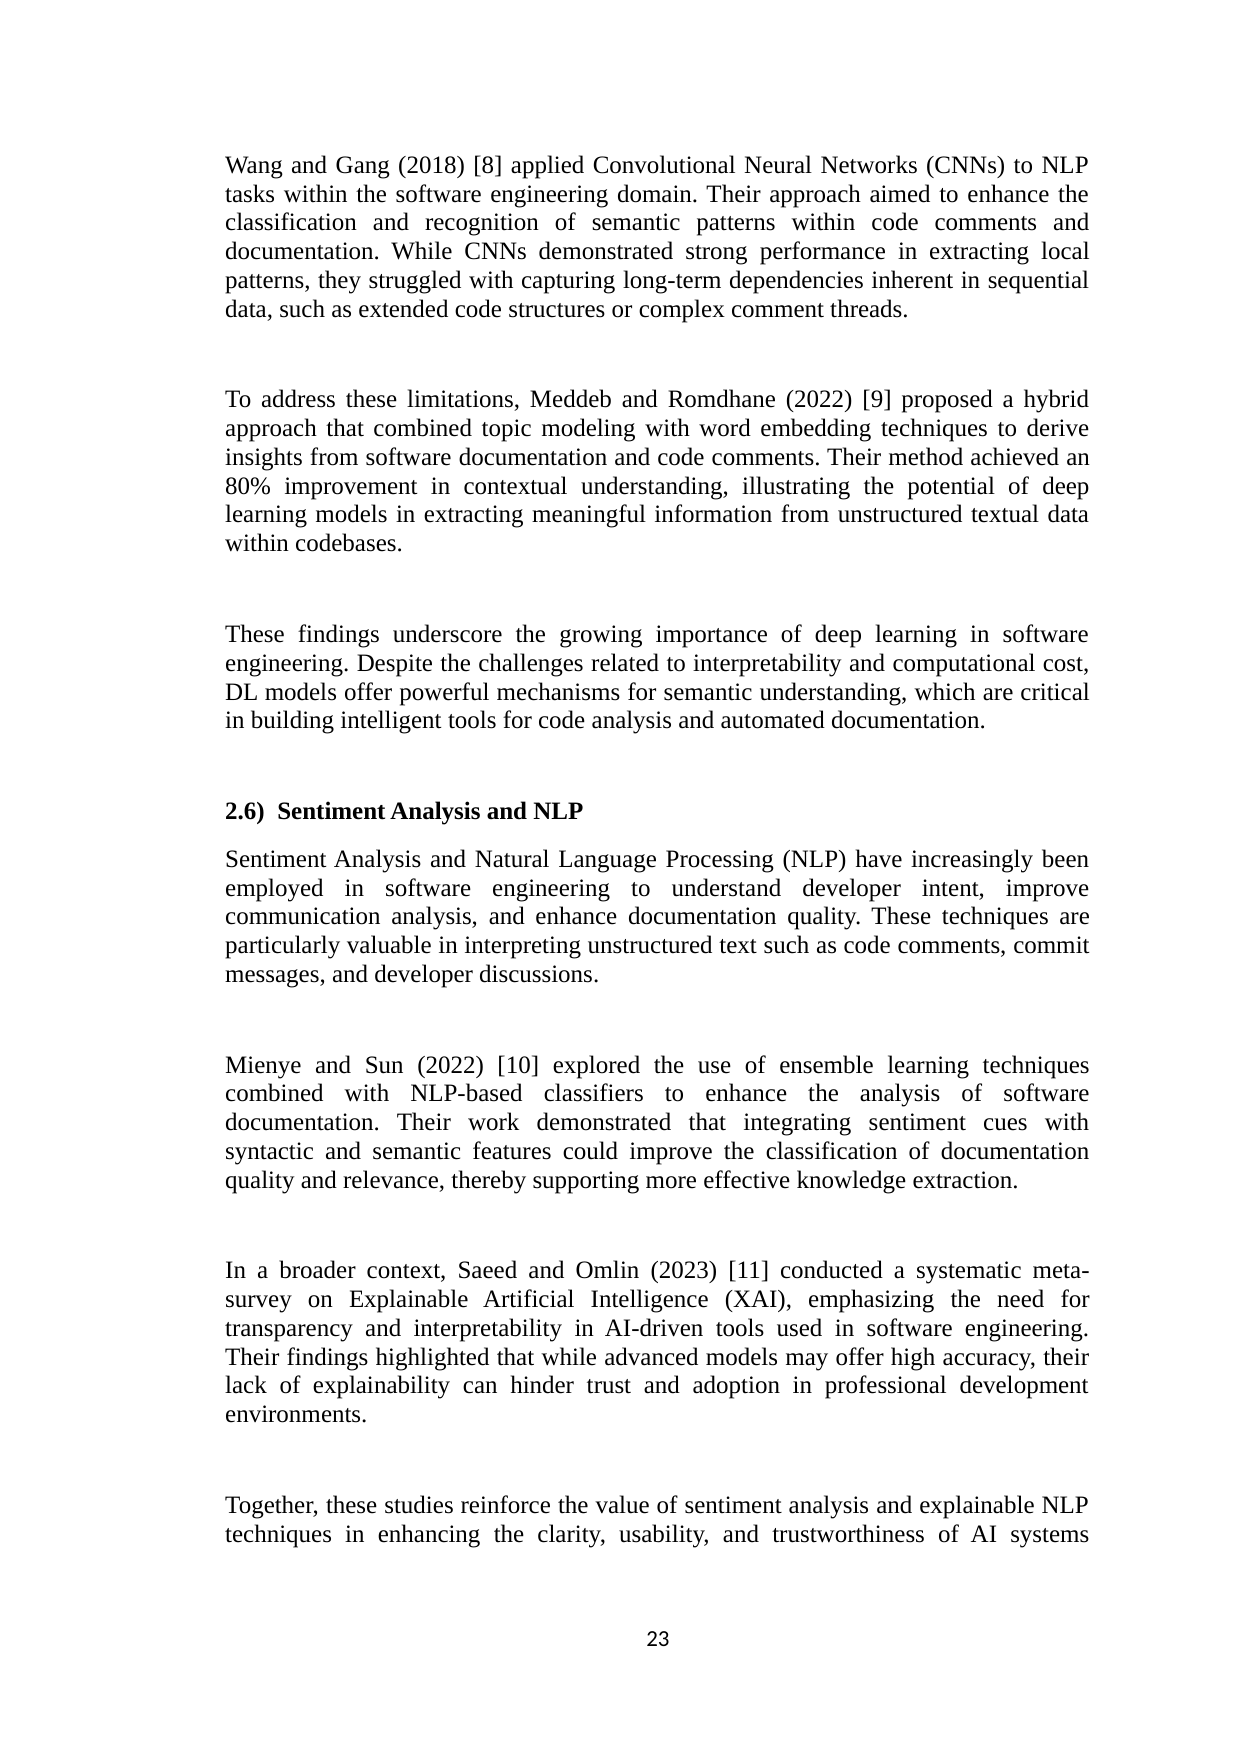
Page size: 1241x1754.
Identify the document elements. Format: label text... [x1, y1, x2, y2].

text Sentiment Analysis and Natural Language Processing (NLP) have increasingly been employed in software engineering to understand developer intent, improve communication analysis, and enhance documentation quality. These techniques are particularly valuable in interpreting unstructured text such as code comments, commit messages, and developer discussions. [225, 844, 1090, 988]
text 2.6) Sentiment Analysis and NLP [225, 796, 1090, 825]
text Mienye and Sun (2022) [10] explored the use of ensemble learning techniques combined with NLP-based classifiers to enhance the analysis of software documentation. Their work demonstrated that integrating sentiment cues with syntactic and semantic features could improve the classification of documentation quality and relevance, thereby supporting more effective knowledge extraction. [225, 1050, 1090, 1193]
text To address these limitations, Meddeb and Romdhane (2022) [9] proposed a hybrid approach that combined topic modeling with word embedding techniques to derive insights from software documentation and code comments. Their method achieved an 80% improvement in contextual understanding, illustrating the potential of deep learning models in extracting meaningful information from unstructured textual data within codebases. [225, 384, 1090, 557]
text Wang and Gang (2018) [8] applied Convolutional Neural Networks (CNNs) to NLP tasks within the software engineering domain. Their approach aimed to enhance the classification and recognition of semantic patterns within code comments and documentation. While CNNs demonstrated strong performance in extracting local patterns, they struggled with capturing long-term dependencies inherent in sequential data, such as extended code structures or complex comment threads. [225, 150, 1090, 322]
text These findings underscore the growing importance of deep learning in software engineering. Despite the challenges related to interpretability and computational cost, DL models offer powerful mechanisms for semantic understanding, which are critical in building intelligent tools for code analysis and automated documentation. [225, 619, 1090, 734]
text In a broader context, Saeed and Omlin (2023) [11] conducted a systematic meta-survey on Explainable Artificial Intelligence (XAI), emphasizing the need for transparency and interpretability in AI-driven tools used in software engineering. Their findings highlighted that while advanced models may offer high accuracy, their lack of explainability can hinder trust and adoption in professional development environments. [225, 1256, 1090, 1428]
